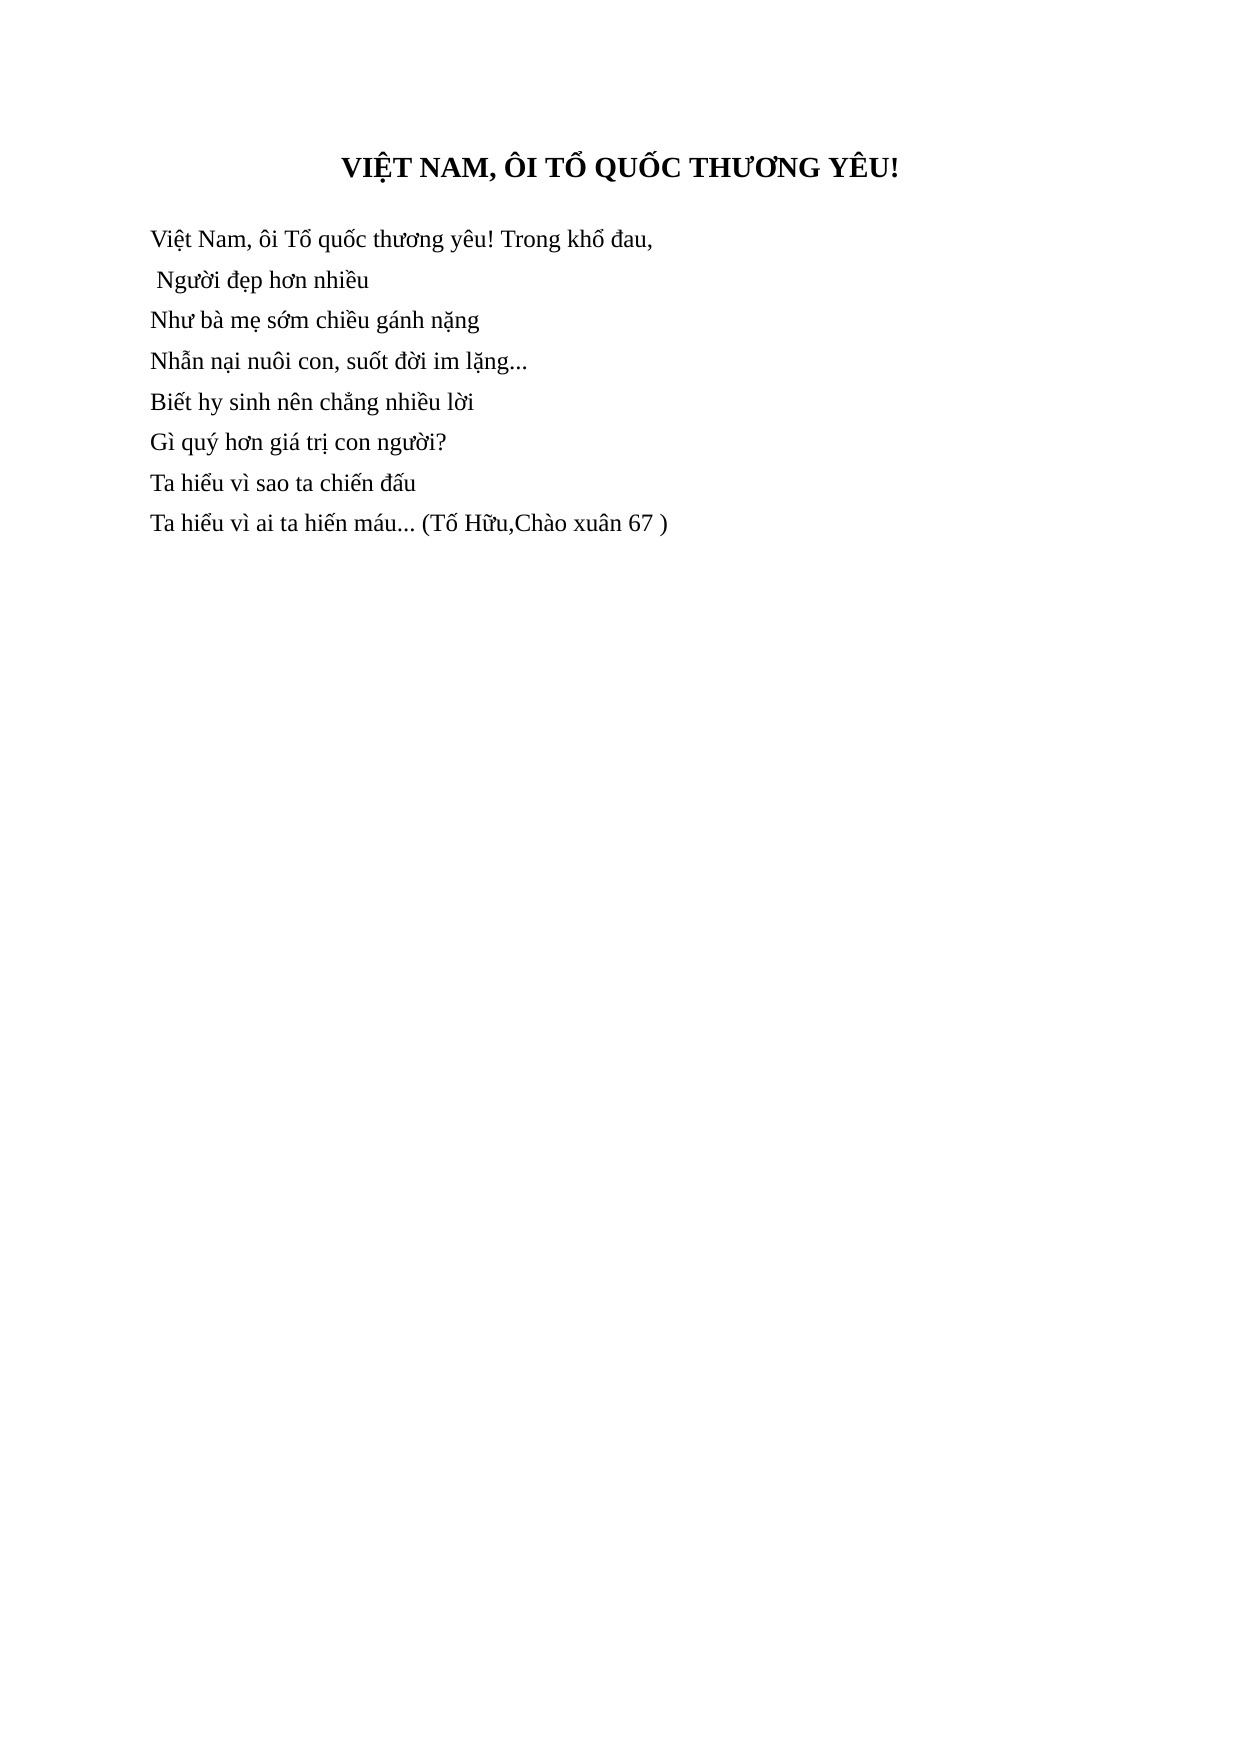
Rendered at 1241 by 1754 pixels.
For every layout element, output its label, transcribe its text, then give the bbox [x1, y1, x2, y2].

subtitle Người đẹp hơn nhiều [150, 253, 1090, 293]
subtitle Gì quý hơn giá trị con người? [150, 415, 1090, 456]
subtitle Biết hy sinh nên chẳng nhiều lời [150, 375, 1090, 415]
subtitle Việt Nam, ôi Tổ quốc thương yêu! Trong khổ đau, [150, 212, 1090, 253]
text VIỆT NAM, ÔI TỔ QUỐC THƯƠNG YÊU! [150, 150, 1090, 183]
subtitle Ta hiểu vì sao ta chiến đấu [150, 456, 1090, 497]
subtitle Ta hiểu vì ai ta hiến máu... (Tố Hữu,Chào xuân 67 ) [150, 497, 1090, 537]
subtitle Nhẫn nại nuôi con, suốt đời im lặng... [150, 334, 1090, 375]
subtitle Như bà mẹ sớm chiều gánh nặng [150, 293, 1090, 334]
